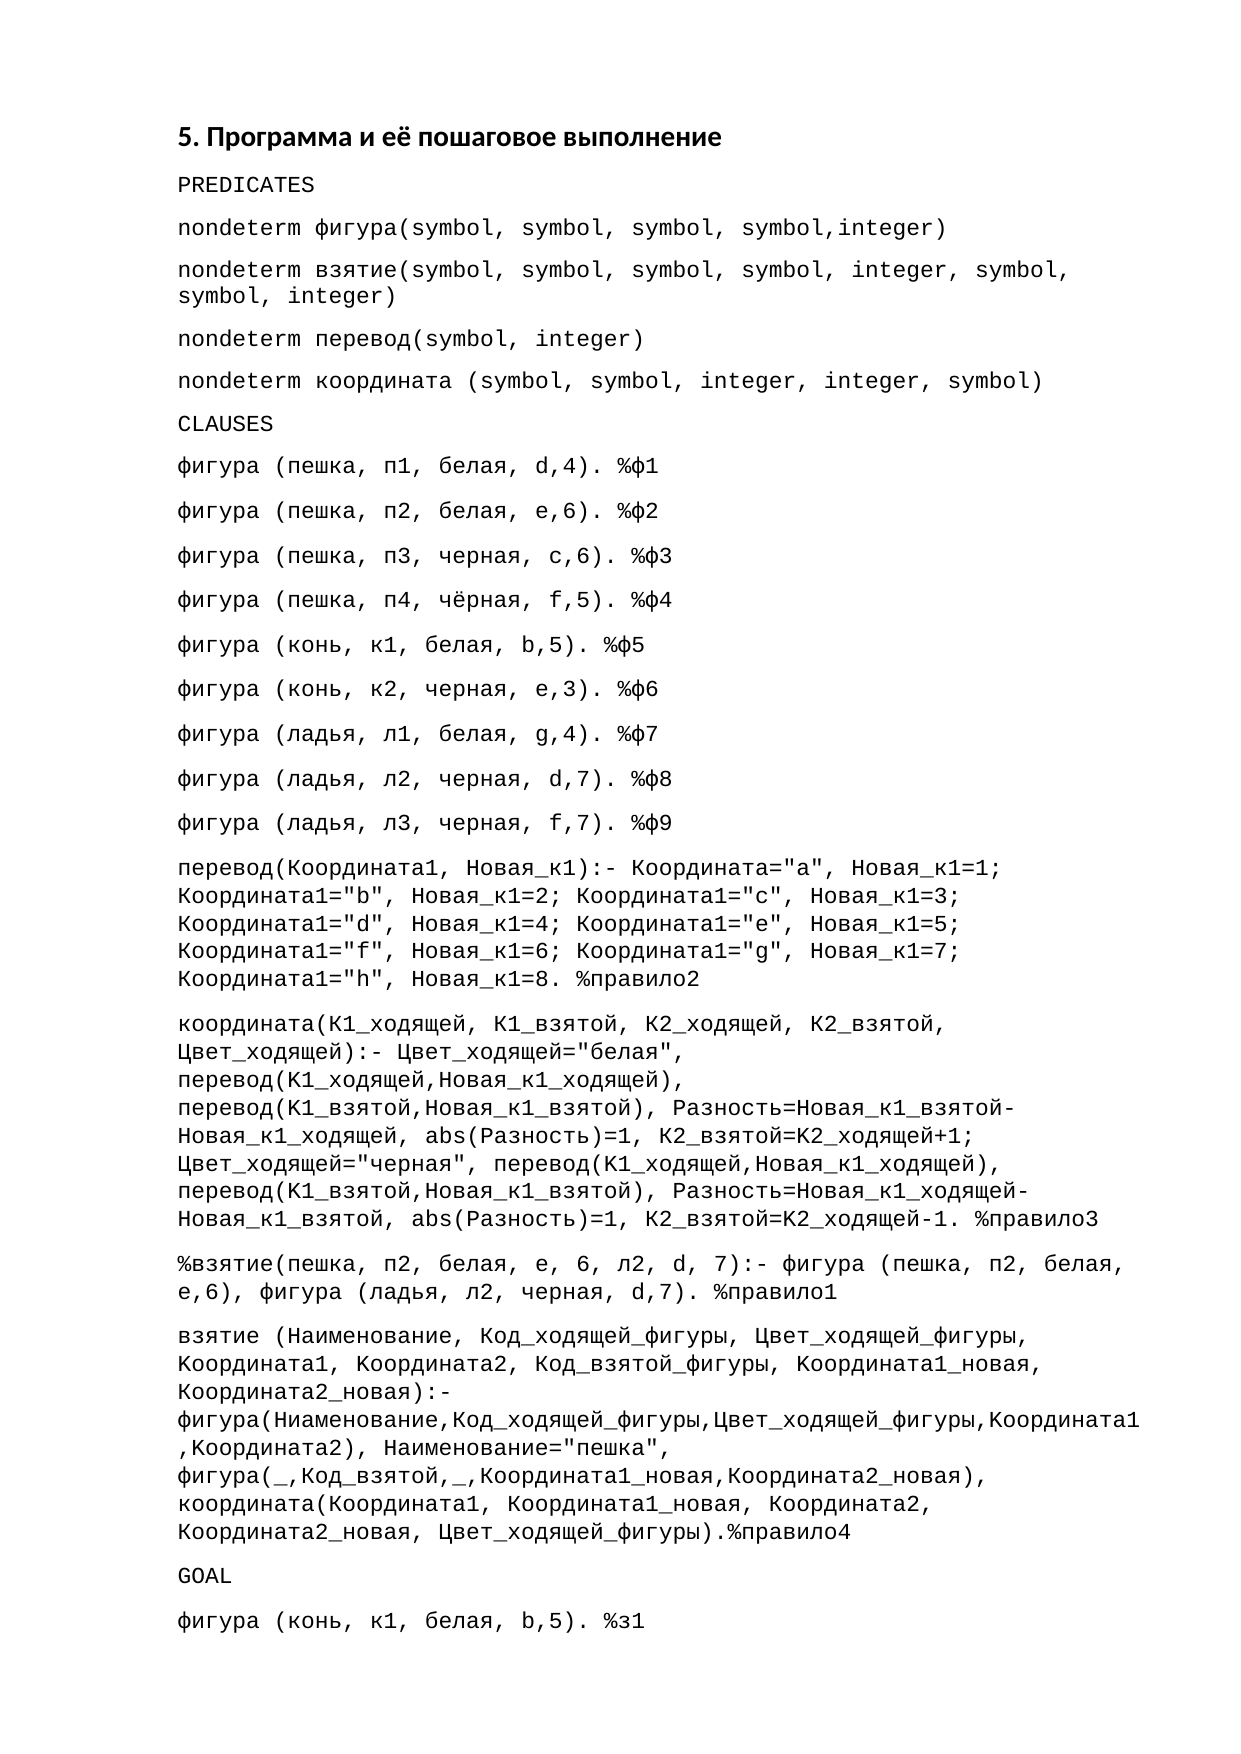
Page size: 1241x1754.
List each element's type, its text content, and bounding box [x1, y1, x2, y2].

text фигура (ладья, л3, черная, f,7). %ф9 [177, 811, 1152, 837]
text фигура (конь, к1, белая, b,5). %з1 [177, 1609, 1152, 1635]
text фигура (пешка, п4, чёрная, f,5). %ф4 [177, 588, 1152, 614]
text nondeterm перевод(symbol, integer) [177, 327, 1152, 353]
text фигура (пешка, п3, черная, c,6). %ф3 [177, 544, 1152, 570]
text GOAL [177, 1565, 1152, 1591]
text CLAUSES [177, 412, 1152, 438]
text фигура (конь, к2, черная, e,3). %ф6 [177, 678, 1152, 704]
text PREDICATES [177, 173, 1152, 199]
text nondeterm взятие(symbol, symbol, symbol, symbol, integer, symbol, symbol, integer) [177, 258, 1152, 310]
text фигура (ладья, л2, черная, d,7). %ф8 [177, 767, 1152, 793]
text перевод(Координата1, Новая_к1):- Координата="a", Новая_к1=1; Координата1="b", Новая_к1=2; Координата1="c", Новая_к1=3; Координата1="d", Новая_к1=4; Координата1="e", Новая_к1=5; Координата1="f", Новая_к1=6; Координата1="g", Новая_к1=7; Координата1="h", Новая_к1=8. %правило2 [177, 856, 1152, 994]
text координата(К1_ходящей, К1_взятой, К2_ходящей, К2_взятой, Цвет_ходящей):- Цвет_ходящей="белая", перевод(K1_ходящей,Новая_к1_ходящей), перевод(K1_взятой,Новая_к1_взятой), Разность=Новая_к1_взятой-Новая_к1_ходящей, abs(Разность)=1, К2_взятой=K2_ходящей+1; Цвет_ходящей="черная", перевод(K1_ходящей,Новая_к1_ходящей), перевод(K1_взятой,Новая_к1_взятой), Разность=Новая_к1_ходящей-Новая_к1_взятой, abs(Разность)=1, К2_взятой=K2_ходящей-1. %правило3 [177, 1012, 1152, 1234]
text nondeterm координата (symbol, symbol, integer, integer, symbol) [177, 369, 1152, 396]
text фигура (пешка, п1, белая, d,4). %ф1 [177, 455, 1152, 481]
text %взятие(пешка, п2, белая, e, 6, л2, d, 7):- фигура (пешка, п2, белая, e,6), фигура (ладья, л2, черная, d,7). %правило1 [177, 1252, 1152, 1306]
text фигура (пешка, п2, белая, e,6). %ф2 [177, 499, 1152, 525]
text 5. Программа и её пошаговое выполнение [177, 118, 1152, 154]
text фигура (ладья, л1, белая, g,4). %ф7 [177, 722, 1152, 748]
text фигура (конь, к1, белая, b,5). %ф5 [177, 633, 1152, 659]
text взятие (Наименование, Код_ходящей_фигуры, Цвет_ходящей_фигуры, Kоордината1, Kоордината2, Код_взятой_фигуры, Kоордината1_новая, Координата2_новая):- фигура(Ниаменование,Код_ходящей_фигуры,Цвет_ходящей_фигуры,Kоордината1,Kоордината2), Наименование="пешка", фигура(_,Код_взятой,_,Координата1_новая,Координата2_новая), координата(Координата1, Координата1_новая, Координата2, Координата2_новая, Цвет_ходящей_фигуры).%правило4 [177, 1325, 1152, 1546]
text nondeterm фигура(symbol, symbol, symbol, symbol,integer) [177, 216, 1152, 242]
